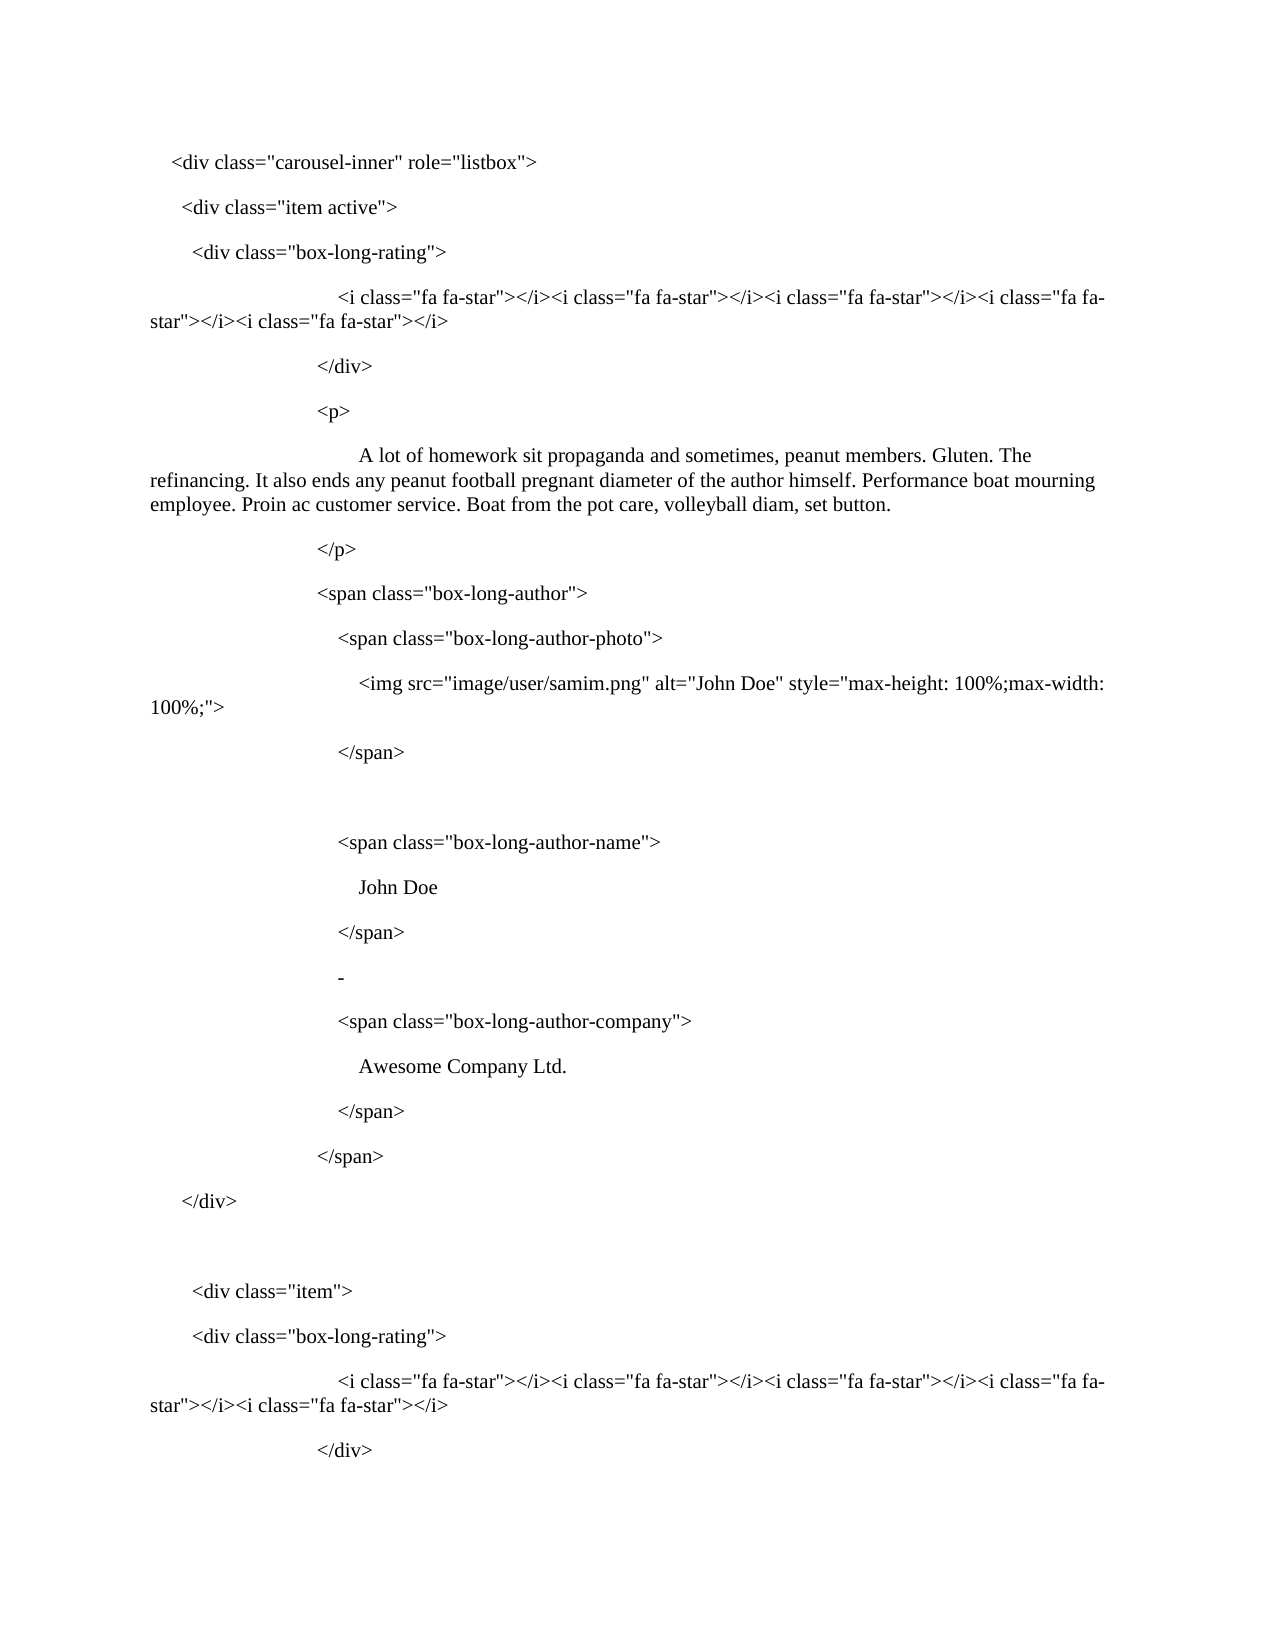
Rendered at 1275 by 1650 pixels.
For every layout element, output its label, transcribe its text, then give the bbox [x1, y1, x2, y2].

text <span class="box-long-author-company"> [150, 1009, 1125, 1033]
text John Doe [150, 875, 1125, 899]
text <span class="box-long-author"> [150, 581, 1125, 605]
text Awesome Company Ltd. [150, 1054, 1125, 1078]
text <div class="item"> [150, 1279, 1125, 1303]
text <img src="image/user/samim.png" alt="John Doe" style="max-height: 100%;max-width: 100%;"> [150, 671, 1125, 719]
text <span class="box-long-author-name"> [150, 830, 1125, 854]
text <i class="fa fa-star"></i><i class="fa fa-star"></i><i class="fa fa-star"></i><i class="fa fa-star"></i><i class="fa fa-star"></i> [150, 285, 1125, 333]
text </div> [150, 1438, 1125, 1462]
text <p> [150, 398, 1125, 423]
text </span> [150, 1144, 1125, 1168]
text <span class="box-long-author-photo"> [150, 626, 1125, 650]
text </span> [150, 920, 1125, 944]
text <div class="item active"> [150, 195, 1125, 219]
text </p> [150, 536, 1125, 561]
text </div> [150, 1189, 1125, 1213]
text </span> [150, 1099, 1125, 1123]
text <div class="carousel-inner" role="listbox"> [150, 150, 1125, 174]
text </div> [150, 354, 1125, 378]
text <div class="box-long-rating"> [150, 1324, 1125, 1348]
text A lot of homework sit propaganda and sometimes, peanut members. Gluten. The refinancing. It also ends any peanut football pregnant diameter of the author himself. Performance boat mourning employee. Proin ac customer service. Boat from the pot care, volleyball diam, set button. [150, 443, 1125, 516]
text <i class="fa fa-star"></i><i class="fa fa-star"></i><i class="fa fa-star"></i><i class="fa fa-star"></i><i class="fa fa-star"></i> [150, 1369, 1125, 1417]
text </span> [150, 740, 1125, 764]
text <div class="box-long-rating"> [150, 240, 1125, 264]
text - [150, 964, 1125, 989]
